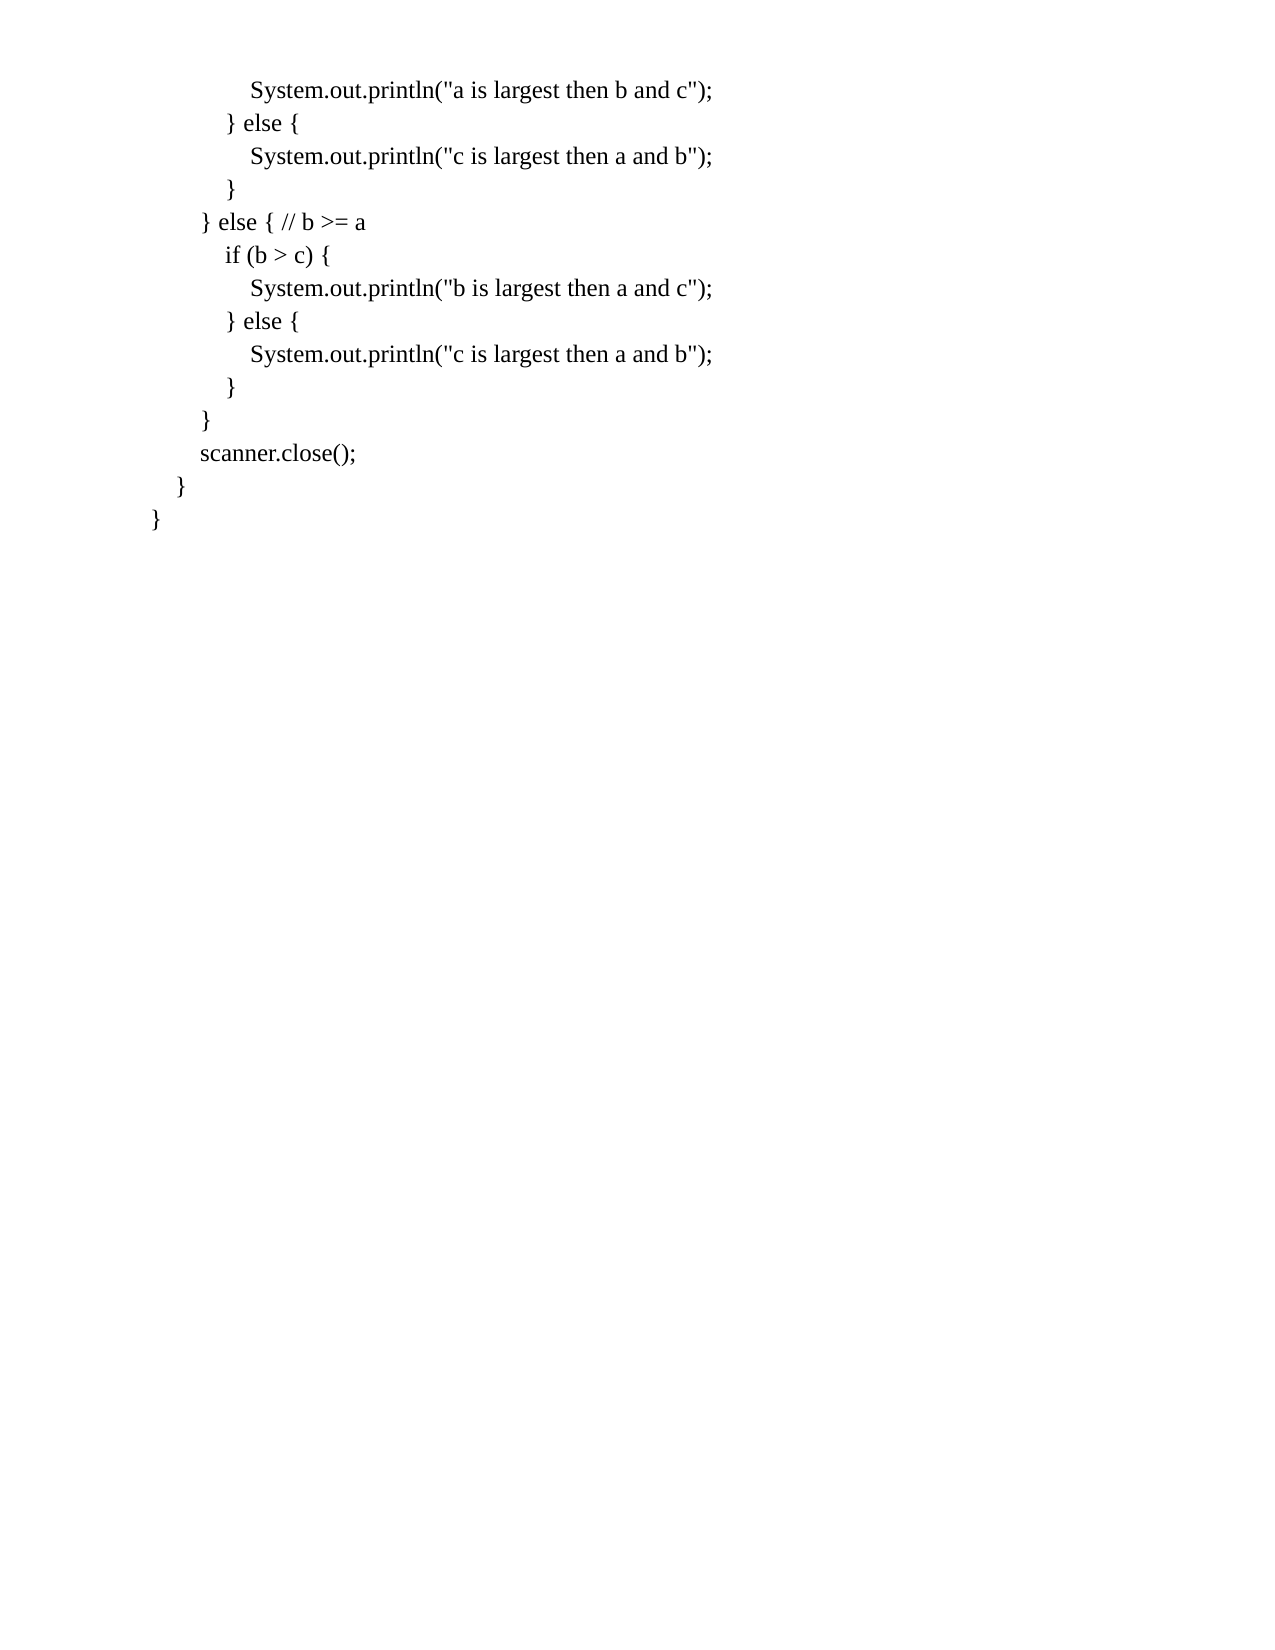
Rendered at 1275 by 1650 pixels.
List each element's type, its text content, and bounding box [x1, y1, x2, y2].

text } [150, 174, 1125, 203]
text } [150, 372, 1125, 401]
text if (b > c) { [150, 240, 1125, 269]
text } else { [150, 306, 1125, 335]
text System.out.println("b is largest then a and c"); [150, 273, 1125, 302]
text } [150, 504, 1125, 533]
text System.out.println("c is largest then a and b"); [150, 141, 1125, 170]
text } else { [150, 108, 1125, 137]
text System.out.println("a is largest then b and c"); [150, 75, 1125, 104]
text System.out.println("c is largest then a and b"); [150, 339, 1125, 368]
text scanner.close(); [150, 438, 1125, 467]
text } [150, 405, 1125, 434]
text } [150, 471, 1125, 500]
text } else { // b >= a [150, 207, 1125, 236]
